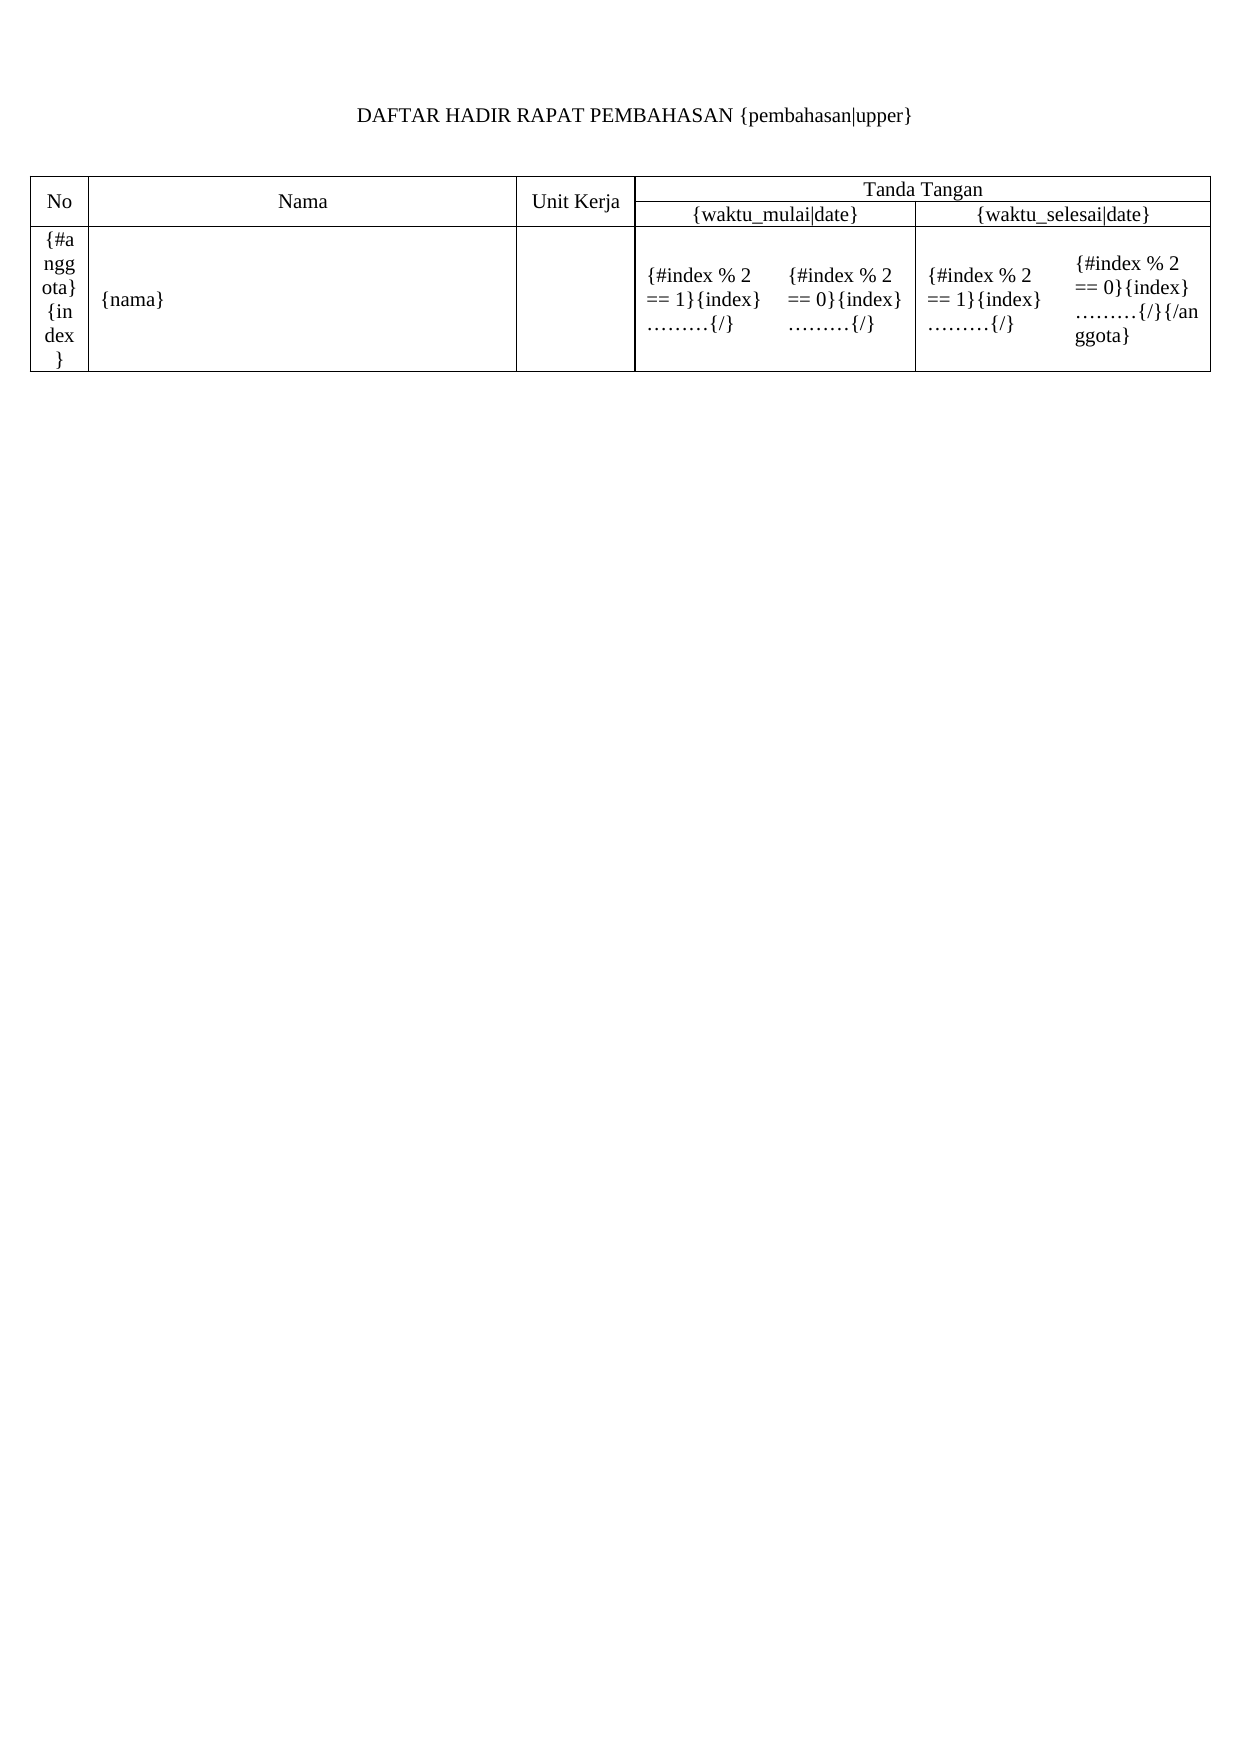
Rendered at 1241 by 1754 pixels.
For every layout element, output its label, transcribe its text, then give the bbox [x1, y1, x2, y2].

table_cell {waktu_mulai|date} [636, 202, 915, 226]
table_cell {#index % 2 == 0}{index}………{/} [776, 227, 915, 371]
table_cell {#index % 2 == 1}{index}………{/} [916, 227, 1063, 371]
table_cell {#anggota}{index} [31, 227, 88, 371]
table_cell [517, 227, 634, 371]
table_cell {nama} [89, 227, 516, 371]
table_cell {#index % 2 == 1}{index}………{/} [636, 227, 776, 371]
text DAFTAR HADIR RAPAT PEMBAHASAN {pembahasan|upper} [29, 103, 1240, 127]
table_cell {waktu_selesai|date} [916, 202, 1210, 226]
table_header Nama [89, 177, 516, 226]
table_header Tanda Tangan [636, 177, 1210, 201]
table_header No [31, 177, 88, 226]
table_cell {#index % 2 == 0}{index}………{/}{/anggota} [1063, 227, 1210, 371]
table_header Unit Kerja [517, 177, 634, 226]
